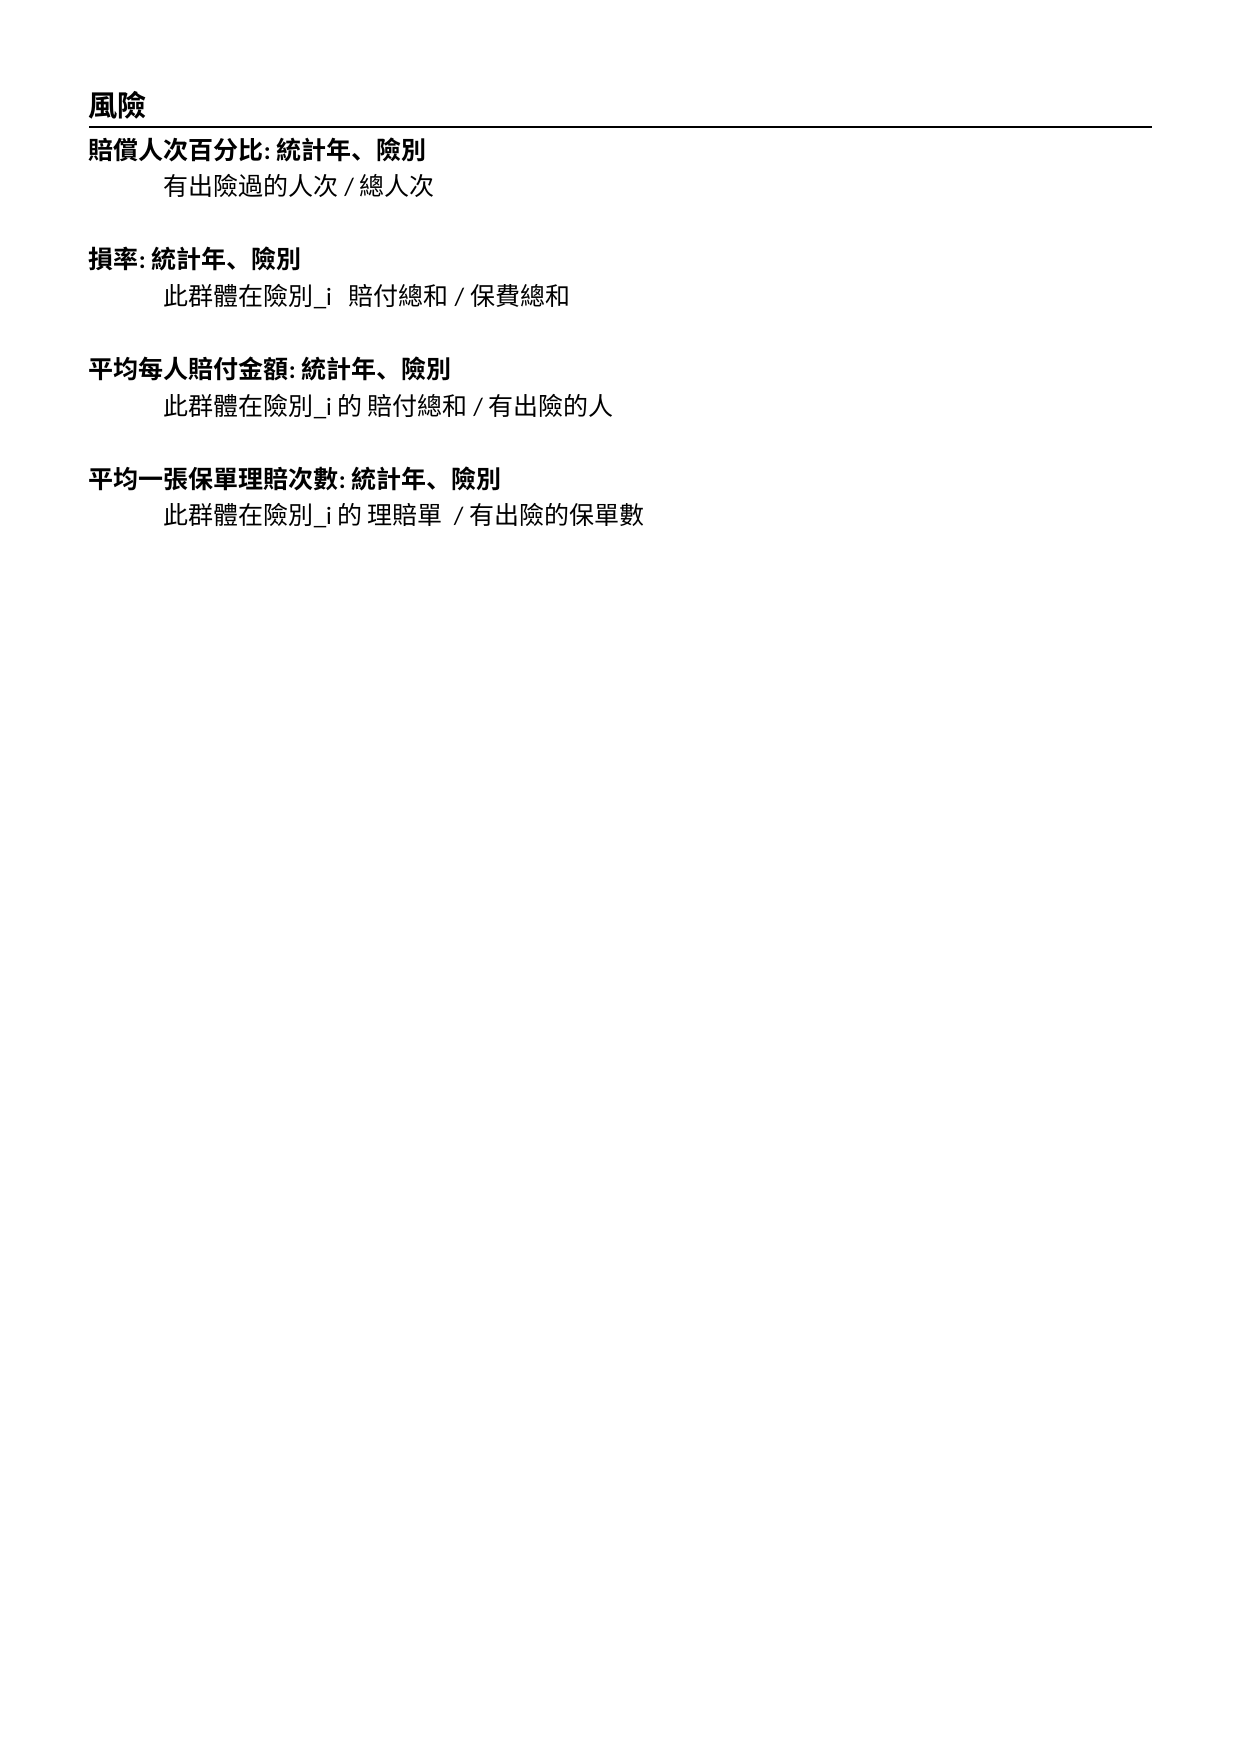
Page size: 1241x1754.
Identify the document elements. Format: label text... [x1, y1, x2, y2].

text 損率: 統計年、險別 [88, 244, 1152, 275]
text 此群體在險別_i的 賠付總和 / 有出險的人 [88, 391, 1152, 421]
text 有出險過的人次 / 總人次 [163, 171, 1152, 202]
text 平均每人賠付金額: 統計年、險別 [88, 354, 1152, 385]
text 風險 [88, 88, 1152, 128]
text 平均一張保單理賠次數: 統計年、險別 [88, 464, 1152, 494]
text 賠償人次百分比: 統計年、險別 [88, 135, 1152, 165]
text 此群體在險別_i的 理賠單 / 有出險的保單數 [88, 501, 1152, 531]
text 此群體在險別_i 賠付總和 / 保費總和 [88, 281, 1152, 312]
